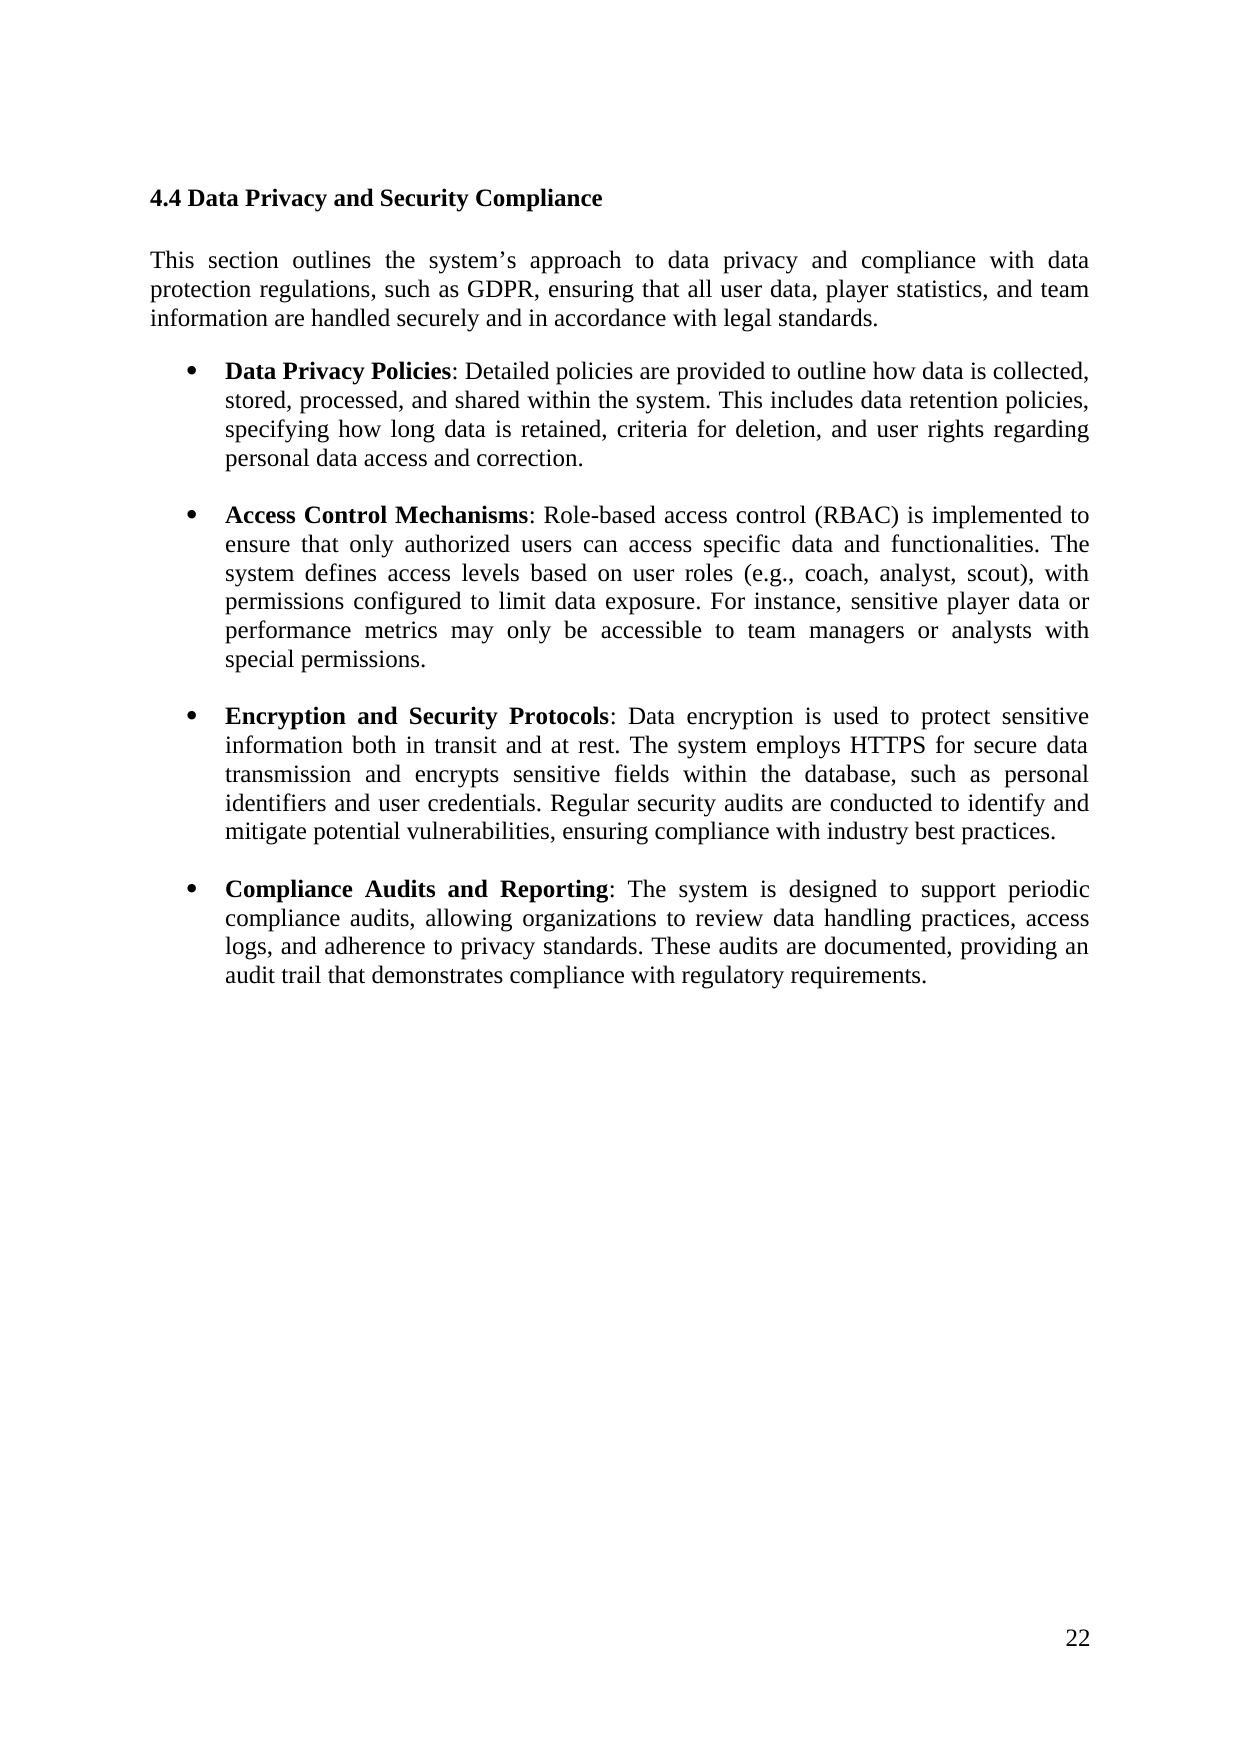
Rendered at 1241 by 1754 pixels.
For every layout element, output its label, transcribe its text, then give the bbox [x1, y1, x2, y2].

text This section outlines the system’s approach to data privacy and compliance with data protection regulations, such as GDPR, ensuring that all user data, player statistics, and team information are handled securely and in accordance with legal standards. [150, 245, 1090, 331]
list Encryption and Security Protocols: Data encryption is used to protect sensitive information both in transit and at rest. The system employs HTTPS for secure data transmission and encrypts sensitive fields within the database, such as personal identifiers and user credentials. Regular security audits are conducted to identify and mitigate potential vulnerabilities, ensuring compliance with industry best practices. [187, 701, 1090, 845]
list Access Control Mechanisms: Role-based access control (RBAC) is implemented to ensure that only authorized users can access specific data and functionalities. The system defines access levels based on user roles (e.g., coach, analyst, scout), with permissions configured to limit data exposure. For instance, sensitive player data or performance metrics may only be accessible to team managers or analysts with special permissions. [187, 500, 1090, 673]
subtitle 4.4 Data Privacy and Security Compliance [150, 183, 1090, 212]
list Compliance Audits and Reporting: The system is designed to support periodic compliance audits, allowing organizations to review data handling practices, access logs, and adherence to privacy standards. These audits are documented, providing an audit trail that demonstrates compliance with regulatory requirements. [187, 874, 1090, 989]
list Data Privacy Policies: Detailed policies are provided to outline how data is collected, stored, processed, and shared within the system. This includes data retention policies, specifying how long data is retained, criteria for deletion, and user rights regarding personal data access and correction. [187, 356, 1090, 471]
